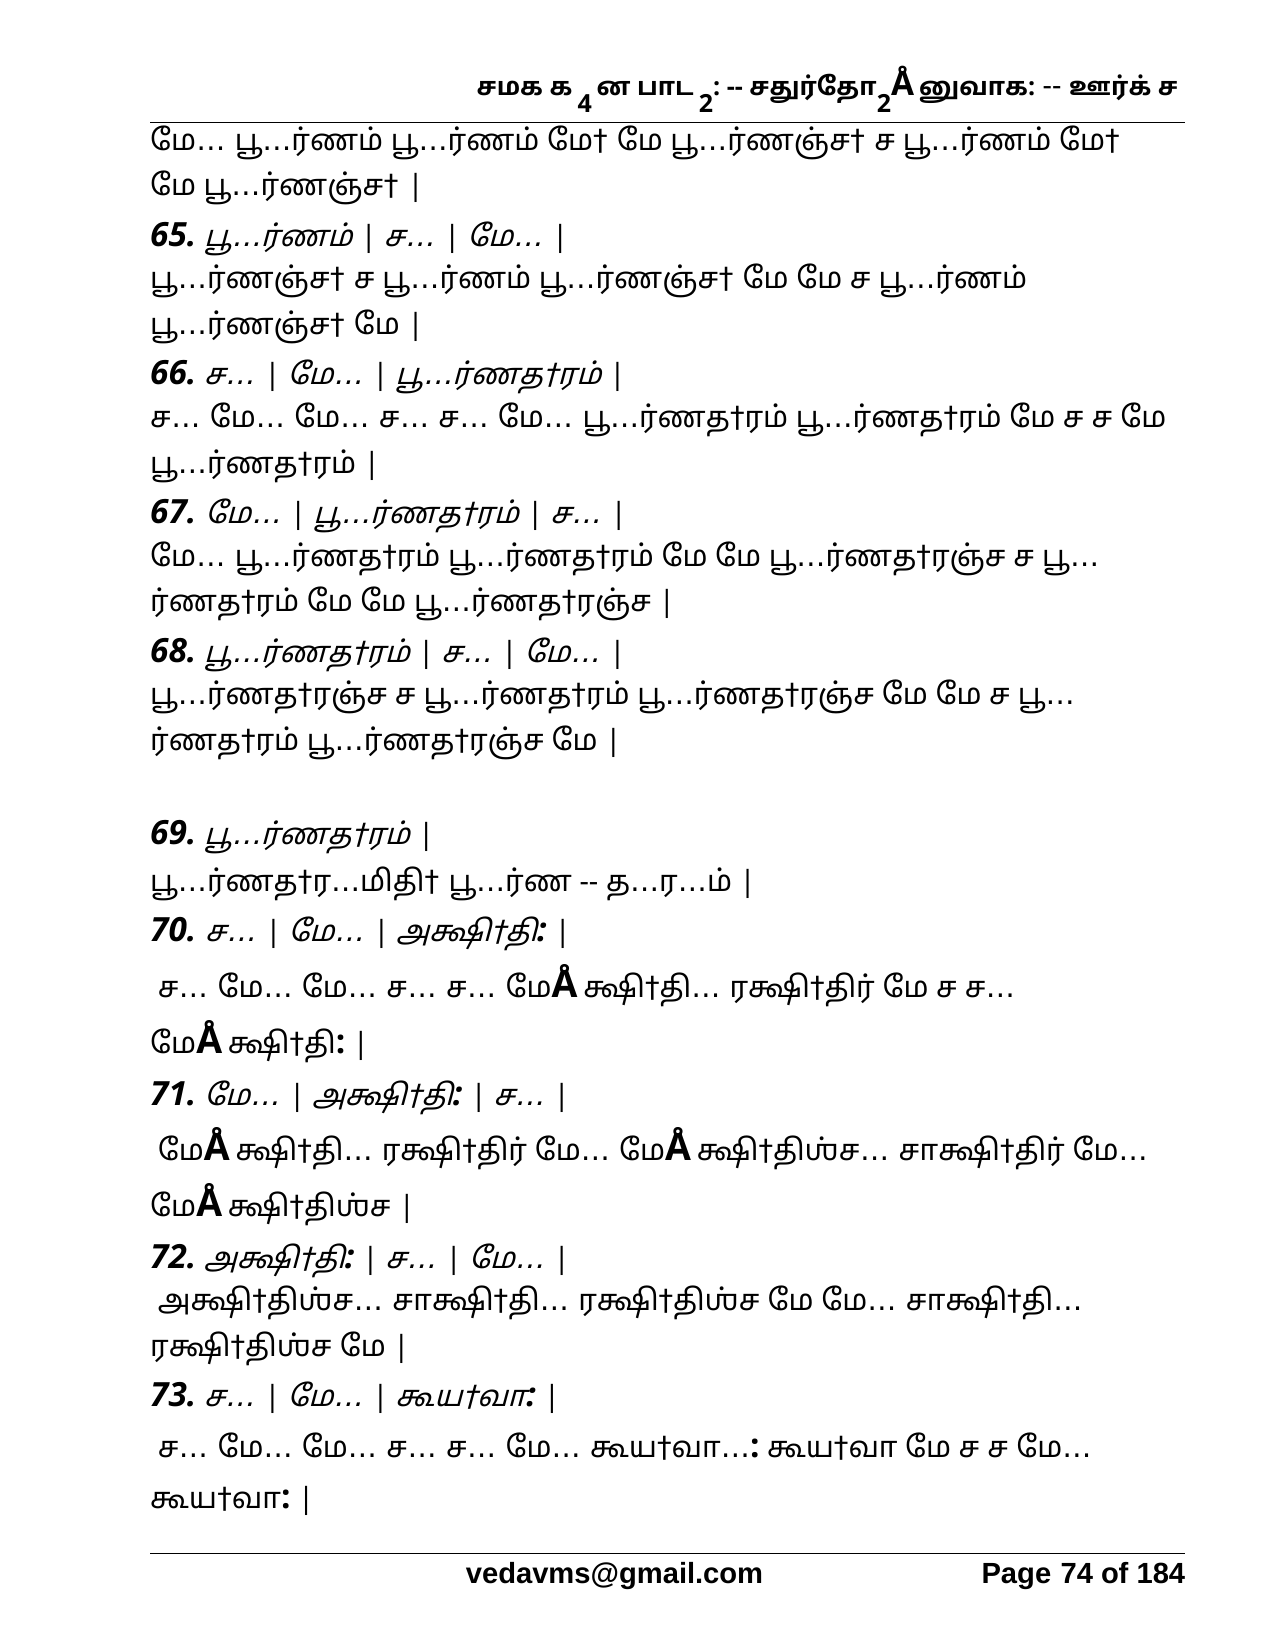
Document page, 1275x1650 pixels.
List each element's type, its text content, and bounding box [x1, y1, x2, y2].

text ச… மே… மே… ச… ச… மே… பூ…ர்ணத†ரம் பூ…ர்ணத†ரம் மே ச ச மே பூ…ர்ணத†ரம் | [150, 400, 1185, 484]
text 73. ச… | மே… | கூய†வா: | [150, 1371, 1185, 1418]
text 66. ச… | மே… | பூ…ர்ணத†ரம் | [150, 349, 1185, 396]
text பூ…ர்ணஞ்ச† ச பூ…ர்ணம் பூ…ர்ணஞ்ச† மே மே ச பூ…ர்ணம் [150, 262, 1185, 299]
text மே… பூ…ர்ணத†ரம் பூ…ர்ணத†ரம் மே மே பூ…ர்ணத†ரஞ்ச ச பூ…ர்ணத†ரம் மே மே பூ…ர்ணத†ரஞ்ச | [150, 539, 1200, 622]
text பூ…ர்ணத†ர…மிதி† பூ…ர்ண -- த…ர…ம் | [150, 860, 1185, 902]
text 68. பூ…ர்ணத†ரம் | ச… | மே… | [150, 627, 1185, 673]
text ச… மே… மே… ச… ச… மேÅக்ஷி†தி… ரக்ஷி†திர் மே ச ச… மேÅக்ஷி†தி: | [150, 957, 1185, 1064]
text 71. மே… | அக்ஷி†தி: | ச… | [150, 1069, 1185, 1116]
text ச… மே… மே… ச… ச… மே… கூய†வா…: கூய†வா மே ச ச மே… கூய†வா: | [150, 1422, 1185, 1519]
text 72. அக்ஷி†தி: | ச… | மே… | [150, 1232, 1185, 1279]
text 70. ச… | மே… | அக்ஷி†தி: | [150, 906, 1185, 952]
text பூ…ர்ணத†ரஞ்ச ச பூ…ர்ணத†ரம் பூ…ர்ணத†ரஞ்ச மே மே ச பூ…ர்ணத†ரம் பூ…ர்ணத†ரஞ்ச மே | [150, 678, 1185, 761]
text மே… பூ…ர்ணம் பூ…ர்ணம் மே† மே பூ…ர்ணஞ்ச† ச பூ…ர்ணம் மே† [150, 123, 1185, 161]
text மேÅக்ஷி†தி… ரக்ஷி†திர் மே… மேÅக்ஷி†திஶ்ச… சாக்ஷி†திர் மே… மேÅக்ஷி†திஶ்ச | [150, 1120, 1185, 1227]
text மே பூ…ர்ணஞ்ச† | [150, 164, 1185, 206]
text 65. பூ…ர்ணம் | ச… | மே… | [150, 211, 1185, 257]
text பூ…ர்ணஞ்ச† மே | [150, 303, 1185, 345]
text 67. மே… | பூ…ர்ணத†ரம் | ச… | [150, 488, 1185, 534]
text 69. பூ…ர்ணத†ரம் | [150, 809, 1185, 855]
text அக்ஷி†திஶ்ச… சாக்ஷி†தி… ரக்ஷி†திஶ்ச மே மே… சாக்ஷி†தி… ரக்ஷி†திஶ்ச மே | [150, 1283, 1185, 1367]
